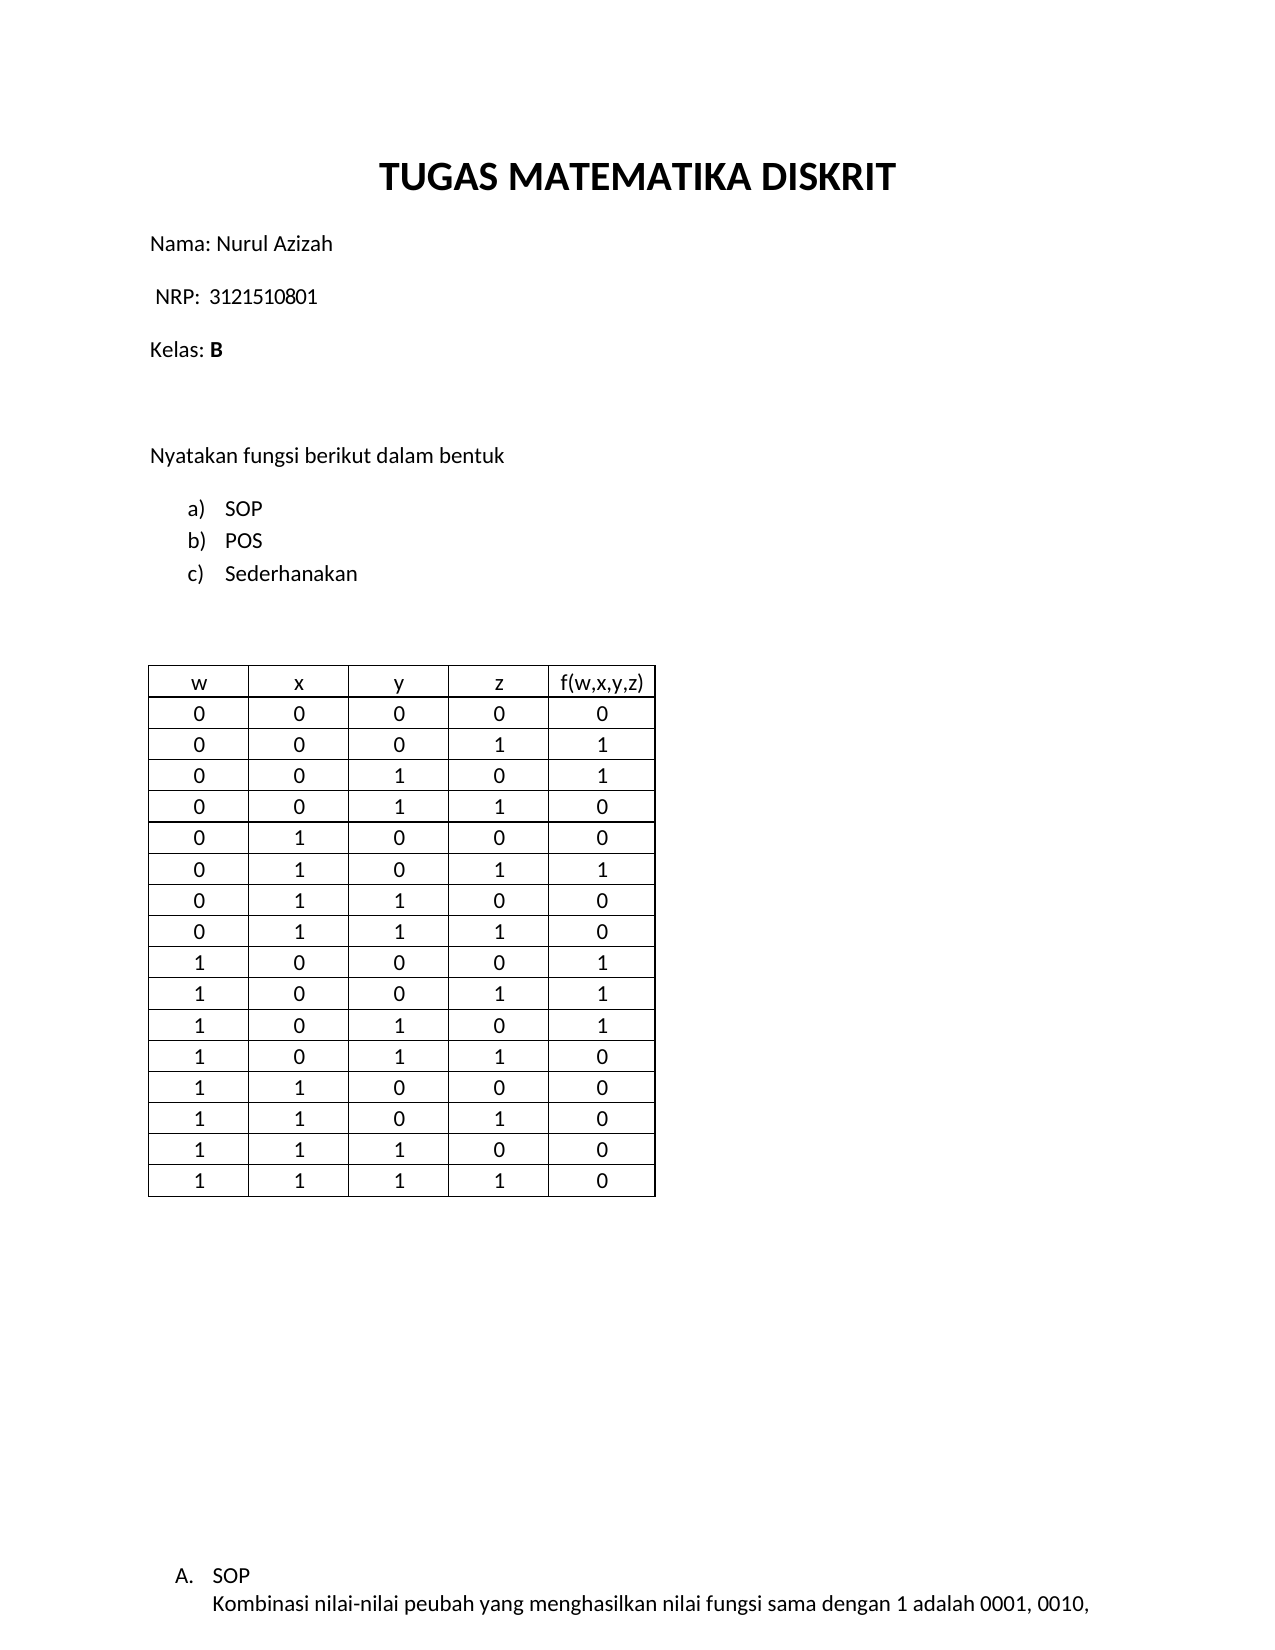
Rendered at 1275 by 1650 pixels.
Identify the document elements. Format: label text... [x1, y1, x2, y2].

table_cell 1 [449, 1041, 548, 1071]
title TUGAS MATEMATIKA DISKRIT [377, 150, 898, 201]
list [212, 1589, 1096, 1617]
list POS [187, 527, 1096, 555]
table_cell 0 [449, 760, 548, 790]
table_header w [149, 666, 248, 696]
table_cell 0 [449, 823, 548, 852]
table_cell 0 [149, 760, 248, 790]
table_cell 0 [149, 698, 248, 728]
table_cell 0 [449, 1134, 548, 1164]
table_cell 1 [149, 1134, 248, 1164]
table_cell 1 [549, 978, 654, 1008]
table_cell 0 [549, 1103, 654, 1133]
table_cell 0 [249, 791, 348, 821]
text Kelas: B [150, 335, 1096, 363]
table_cell 0 [549, 885, 654, 915]
table_cell 0 [149, 823, 248, 852]
table_cell 1 [549, 1010, 654, 1040]
table_cell 0 [249, 947, 348, 977]
table_cell 1 [349, 916, 448, 946]
table_cell 1 [149, 1103, 248, 1133]
table_cell 1 [249, 885, 348, 915]
table_cell 1 [549, 729, 654, 759]
table_cell 0 [249, 1010, 348, 1040]
table_cell 0 [349, 698, 448, 728]
table_cell 1 [349, 1165, 448, 1196]
table_cell 1 [249, 1103, 348, 1133]
table_cell 1 [249, 854, 348, 884]
table_cell 1 [249, 1165, 348, 1196]
table_cell 0 [149, 916, 248, 946]
table_cell 0 [349, 1103, 448, 1133]
table_cell 0 [249, 729, 348, 759]
table_cell 0 [349, 947, 448, 977]
table_header f(w,x,y,z) [549, 666, 654, 696]
table_cell 0 [349, 1072, 448, 1102]
table_cell 1 [149, 978, 248, 1008]
table_cell 1 [449, 978, 548, 1008]
table_cell 0 [349, 823, 448, 852]
table_cell 1 [349, 1041, 448, 1071]
table_cell 1 [349, 791, 448, 821]
table_cell 0 [449, 1010, 548, 1040]
list SOP [175, 1561, 1096, 1589]
table_cell 1 [249, 1134, 348, 1164]
table_cell 0 [549, 698, 654, 728]
table_cell 0 [549, 1041, 654, 1071]
table_cell 0 [149, 854, 248, 884]
table_cell 1 [449, 1103, 548, 1133]
table_cell 0 [249, 978, 348, 1008]
table_cell 0 [549, 1165, 654, 1196]
table_cell 1 [449, 854, 548, 884]
table_header x [249, 666, 348, 696]
table_cell 0 [449, 698, 548, 728]
table_cell 1 [149, 1041, 248, 1071]
list SOP [187, 494, 1096, 522]
table_cell 0 [549, 823, 654, 852]
table_header y [349, 666, 448, 696]
table_cell 1 [149, 1072, 248, 1102]
table_cell 0 [549, 1134, 654, 1164]
table_cell 0 [449, 885, 548, 915]
table_cell 0 [449, 947, 548, 977]
table_cell 1 [349, 1010, 448, 1040]
table_cell 0 [449, 1072, 548, 1102]
text NRP: 3121510801 [155, 282, 1096, 310]
table_cell 0 [549, 916, 654, 946]
table_cell 1 [449, 791, 548, 821]
list Sederhanakan [187, 559, 1096, 587]
table_cell 1 [349, 885, 448, 915]
table_header z [449, 666, 548, 696]
table_cell 1 [349, 760, 448, 790]
table_cell 0 [249, 760, 348, 790]
table_cell 1 [149, 1010, 248, 1040]
text Nama: Nurul Azizah [150, 229, 1096, 257]
table_cell 0 [149, 791, 248, 821]
table_cell 0 [249, 1041, 348, 1071]
table_cell 1 [149, 947, 248, 977]
table_cell 0 [549, 791, 654, 821]
table_cell 0 [149, 885, 248, 915]
table_cell 1 [549, 760, 654, 790]
table_cell 1 [249, 916, 348, 946]
table_cell 1 [449, 729, 548, 759]
table_cell 0 [549, 1072, 654, 1102]
table_cell 1 [549, 854, 654, 884]
table_cell 1 [349, 1134, 448, 1164]
table_cell 1 [249, 1072, 348, 1102]
table_cell 0 [349, 978, 448, 1008]
table_cell 0 [149, 729, 248, 759]
table_cell 0 [349, 729, 448, 759]
table_cell 1 [549, 947, 654, 977]
table_cell 0 [249, 698, 348, 728]
table_cell 1 [249, 823, 348, 852]
table_cell 1 [149, 1165, 248, 1196]
table_cell 1 [449, 916, 548, 946]
table_cell 0 [349, 854, 448, 884]
text Nyatakan fungsi berikut dalam bentuk [150, 442, 1096, 469]
table_cell 1 [449, 1165, 548, 1196]
